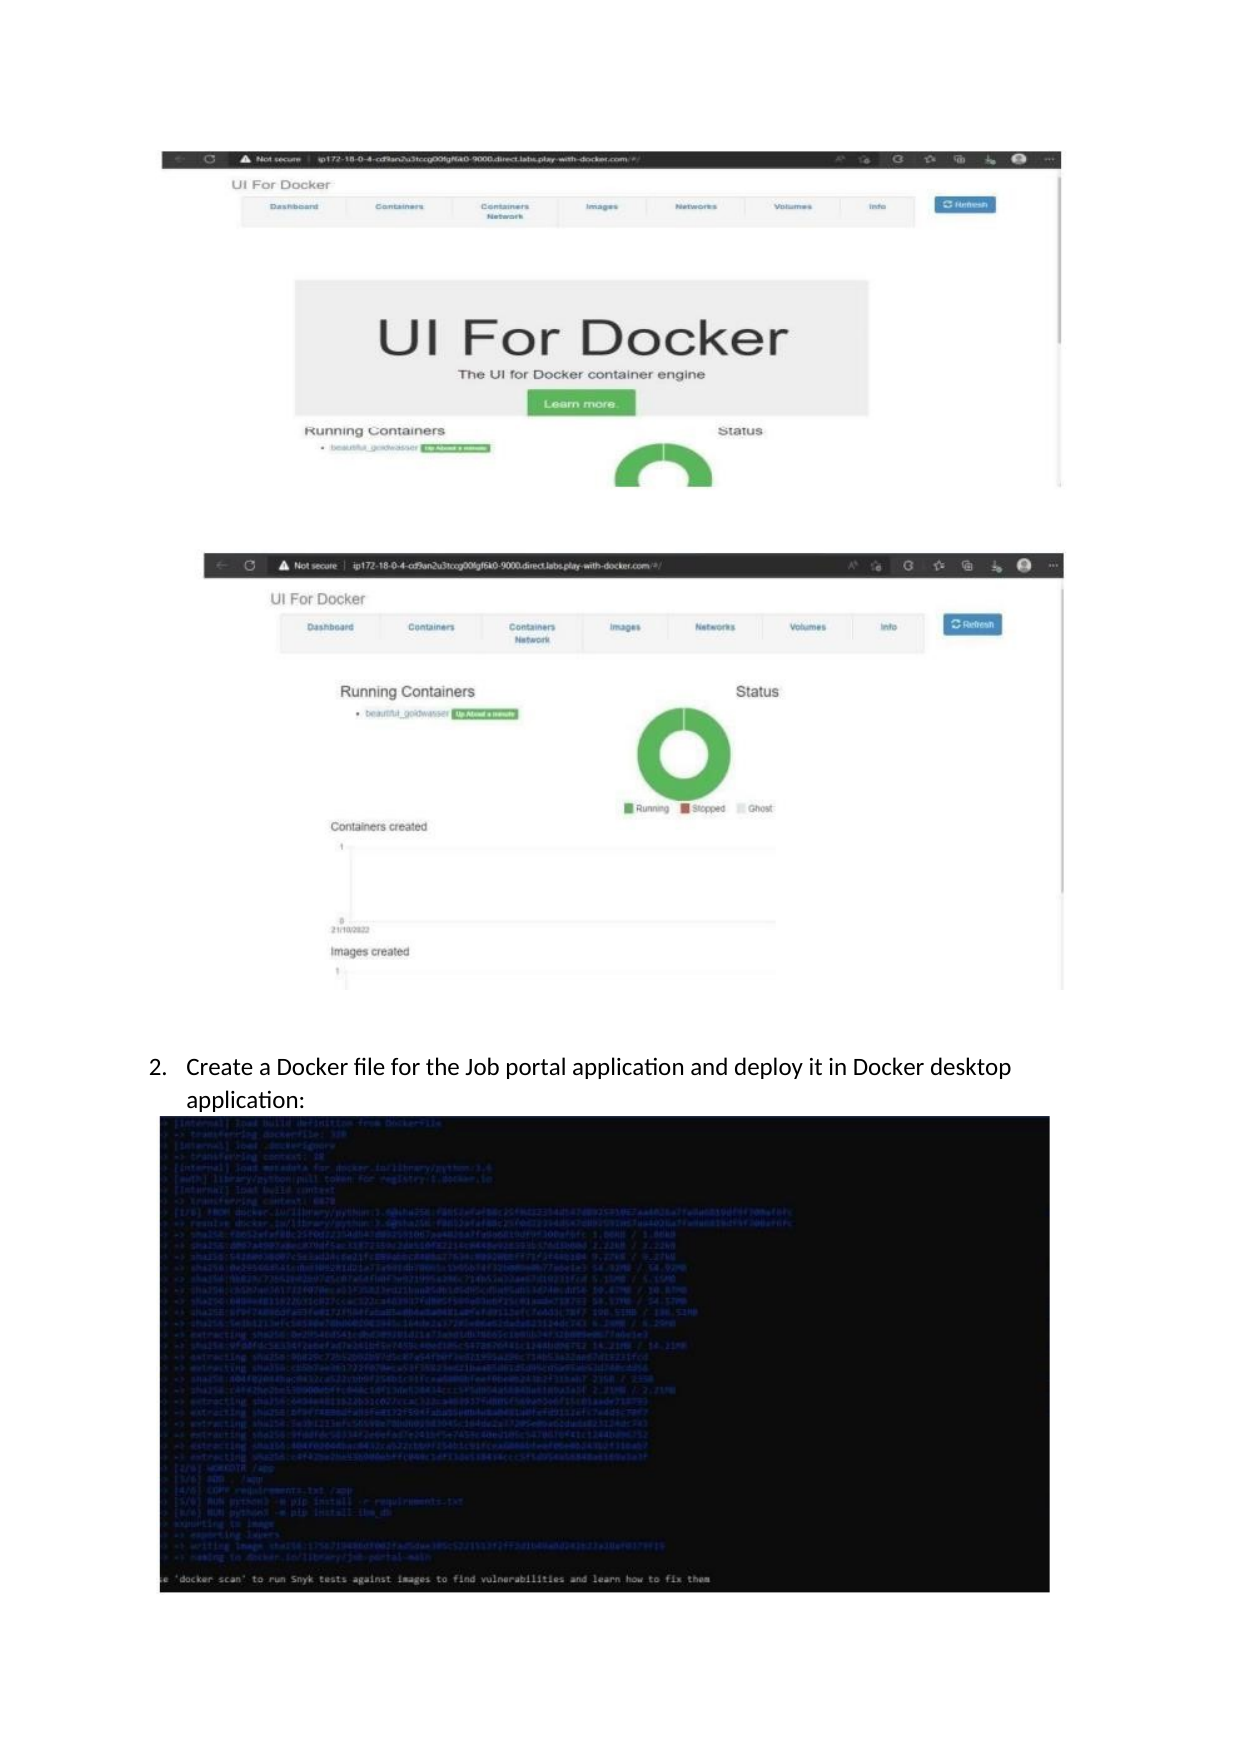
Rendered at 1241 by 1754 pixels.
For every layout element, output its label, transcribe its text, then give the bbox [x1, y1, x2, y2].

list Create a Docker file for the Job portal application and deploy it in Docker desktop application: [148, 1051, 1096, 1114]
picture [156, 1116, 1050, 1595]
picture [155, 150, 1070, 990]
